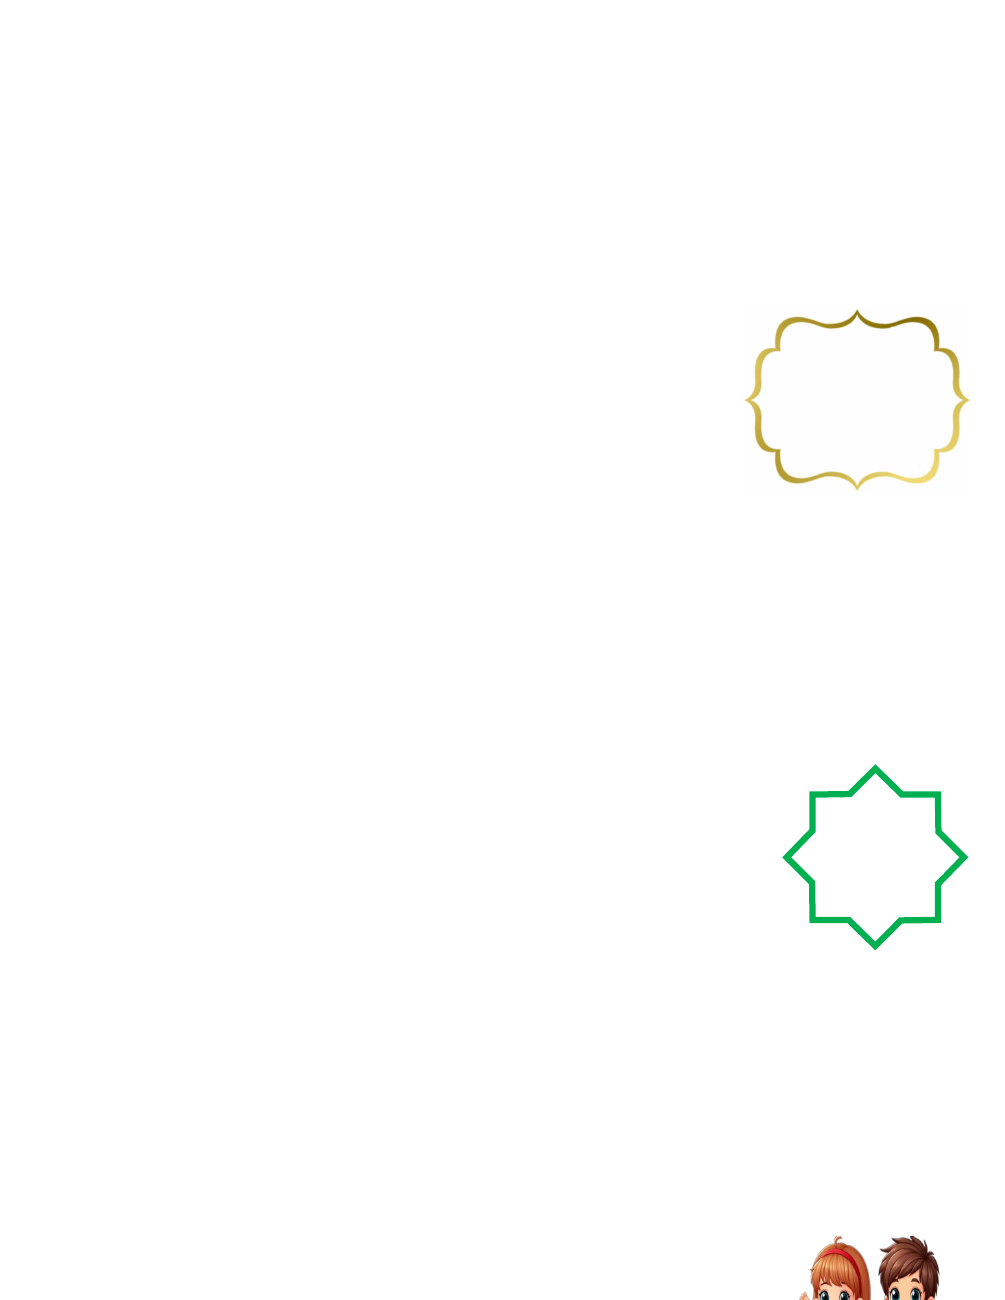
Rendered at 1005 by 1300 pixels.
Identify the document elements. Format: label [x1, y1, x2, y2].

picture [745, 310, 970, 490]
picture [797, 1236, 943, 1300]
